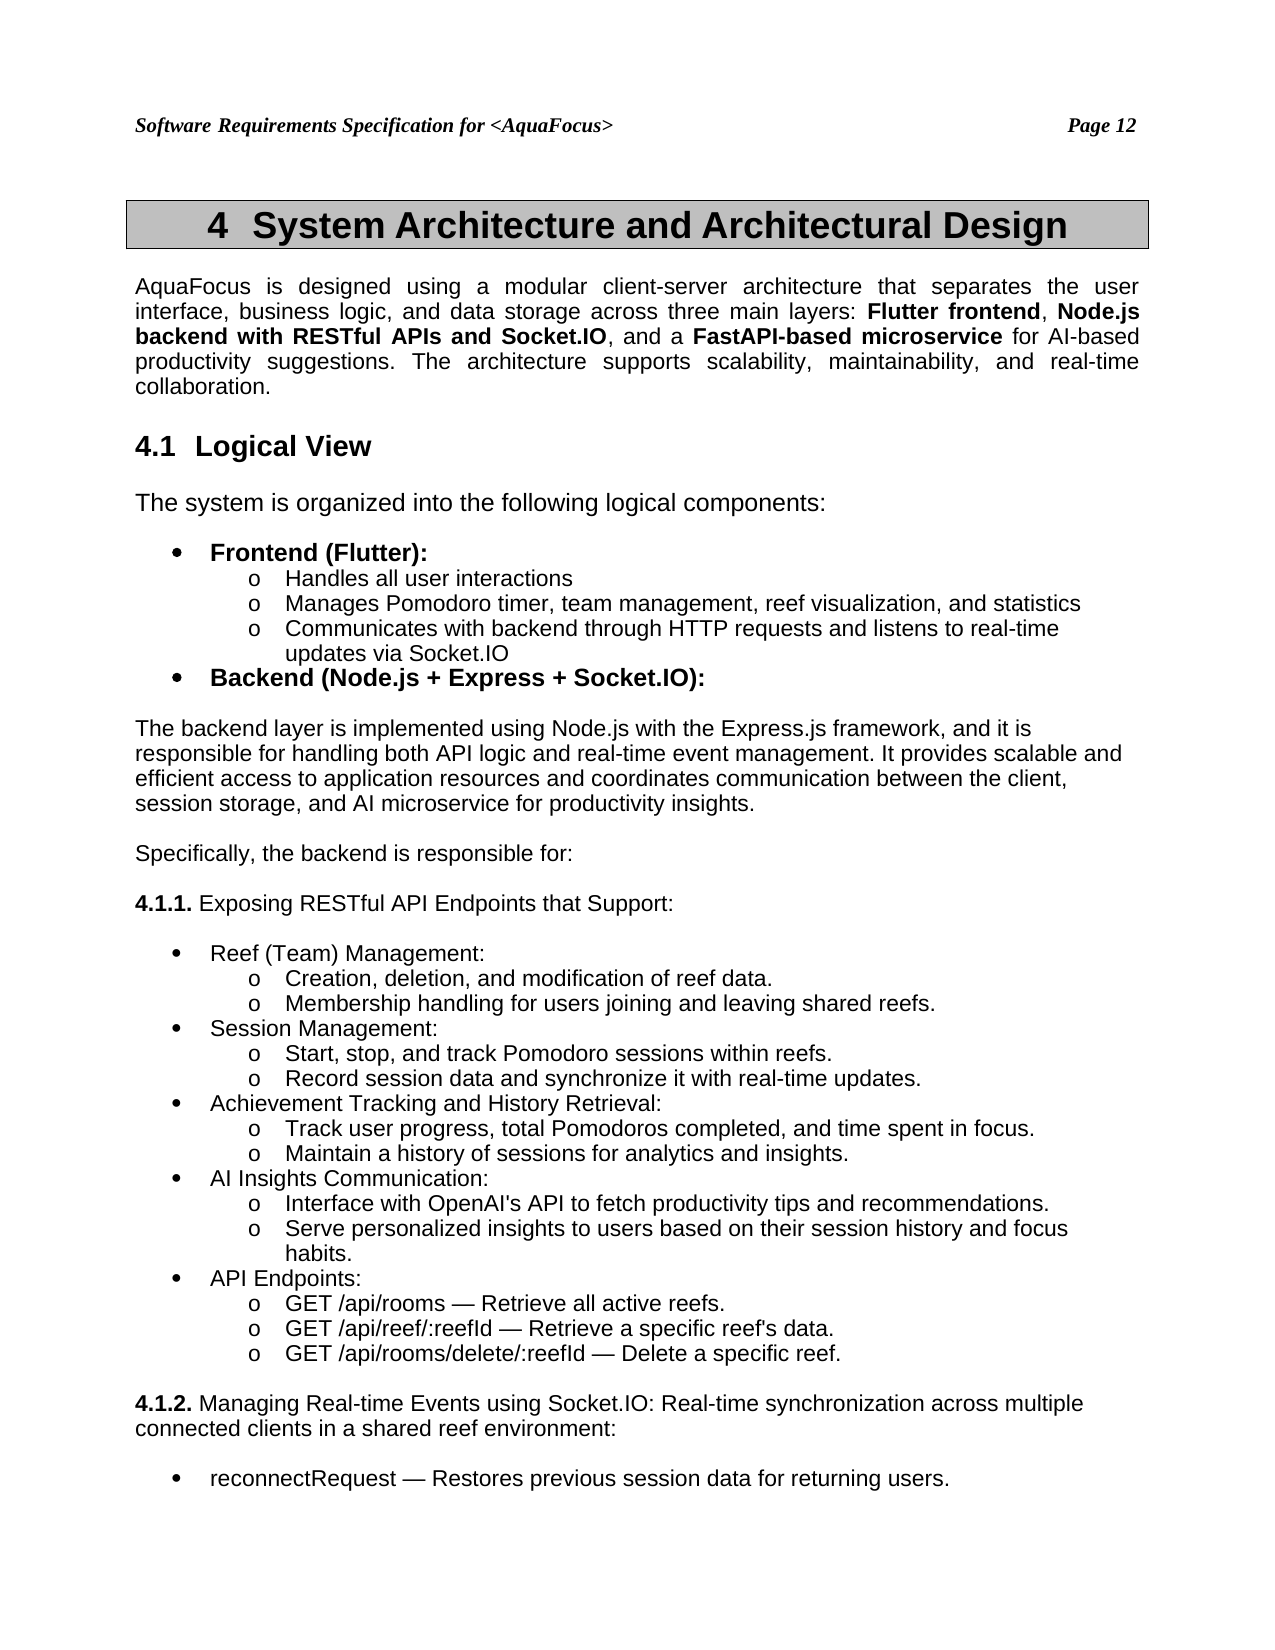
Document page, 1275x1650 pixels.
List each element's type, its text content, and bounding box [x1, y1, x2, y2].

list Creation, deletion, and modification of reef data. [247, 966, 1140, 991]
list Record session data and synchronize it with real-time updates. [247, 1066, 1140, 1091]
list Communicates with backend through HTTP requests and listens to real-time updates via Socket.IO [247, 616, 1140, 666]
list Serve personalized insights to users based on their session history and focus habits. [247, 1216, 1140, 1266]
list AI Insights Communication: [172, 1166, 1140, 1191]
list Achievement Tracking and History Retrieval: [172, 1091, 1140, 1116]
text 4.1.2. Managing Real-time Events using Socket.IO: Real-time synchronization across multiple connected clients in a shared reef environment: [135, 1391, 1140, 1441]
list Manages Pomodoro timer, team management, reef visualization, and statistics [247, 591, 1140, 616]
list GET /api/rooms/delete/:reefId — Delete a specific reef. [247, 1341, 1140, 1366]
list Interface with OpenAI's API to fetch productivity tips and recommendations. [247, 1191, 1140, 1216]
text AquaFocus is designed using a modular client-server architecture that separates the user interface, business logic, and data storage across three main layers: Flutter frontend, Node.js backend with RESTful APIs and Socket.IO, and a FastAPI-based microservice for AI-based productivity suggestions. The architecture supports scalability, maintainability, and real-time collaboration. [135, 274, 1140, 399]
list Frontend (Flutter): [172, 541, 1140, 566]
subtitle System Architecture and Architectural Design [127, 201, 1148, 248]
list Membership handling for users joining and leaving shared reefs. [247, 991, 1140, 1016]
list Handles all user interactions [247, 566, 1140, 591]
subtitle Logical View [135, 428, 1140, 462]
list GET /api/reef/:reefId — Retrieve a specific reef's data. [247, 1316, 1140, 1341]
list GET /api/rooms — Retrieve all active reefs. [247, 1291, 1140, 1316]
list Session Management: [172, 1016, 1140, 1041]
list Track user progress, total Pomodoros completed, and time spent in focus. [247, 1116, 1140, 1141]
list Maintain a history of sessions for analytics and insights. [247, 1141, 1140, 1166]
text The system is organized into the following logical components: [135, 491, 1140, 516]
list Reef (Team) Management: [172, 941, 1140, 966]
list API Endpoints: [172, 1266, 1140, 1291]
list reconnectRequest — Restores previous session data for returning users. [172, 1466, 1140, 1491]
text Specifically, the backend is responsible for: 4.1.1. Exposing RESTful API Endpoints that Support: [135, 841, 1140, 916]
list Start, stop, and track Pomodoro sessions within reefs. [247, 1041, 1140, 1066]
text The backend layer is implemented using Node.js with the Express.js framework, and it is responsible for handling both API logic and real-time event management. It provides scalable and efficient access to application resources and coordinates communication between the client, session storage, and AI microservice for productivity insights. [135, 716, 1140, 816]
list Backend (Node.js + Express + Socket.IO): [172, 666, 1140, 691]
